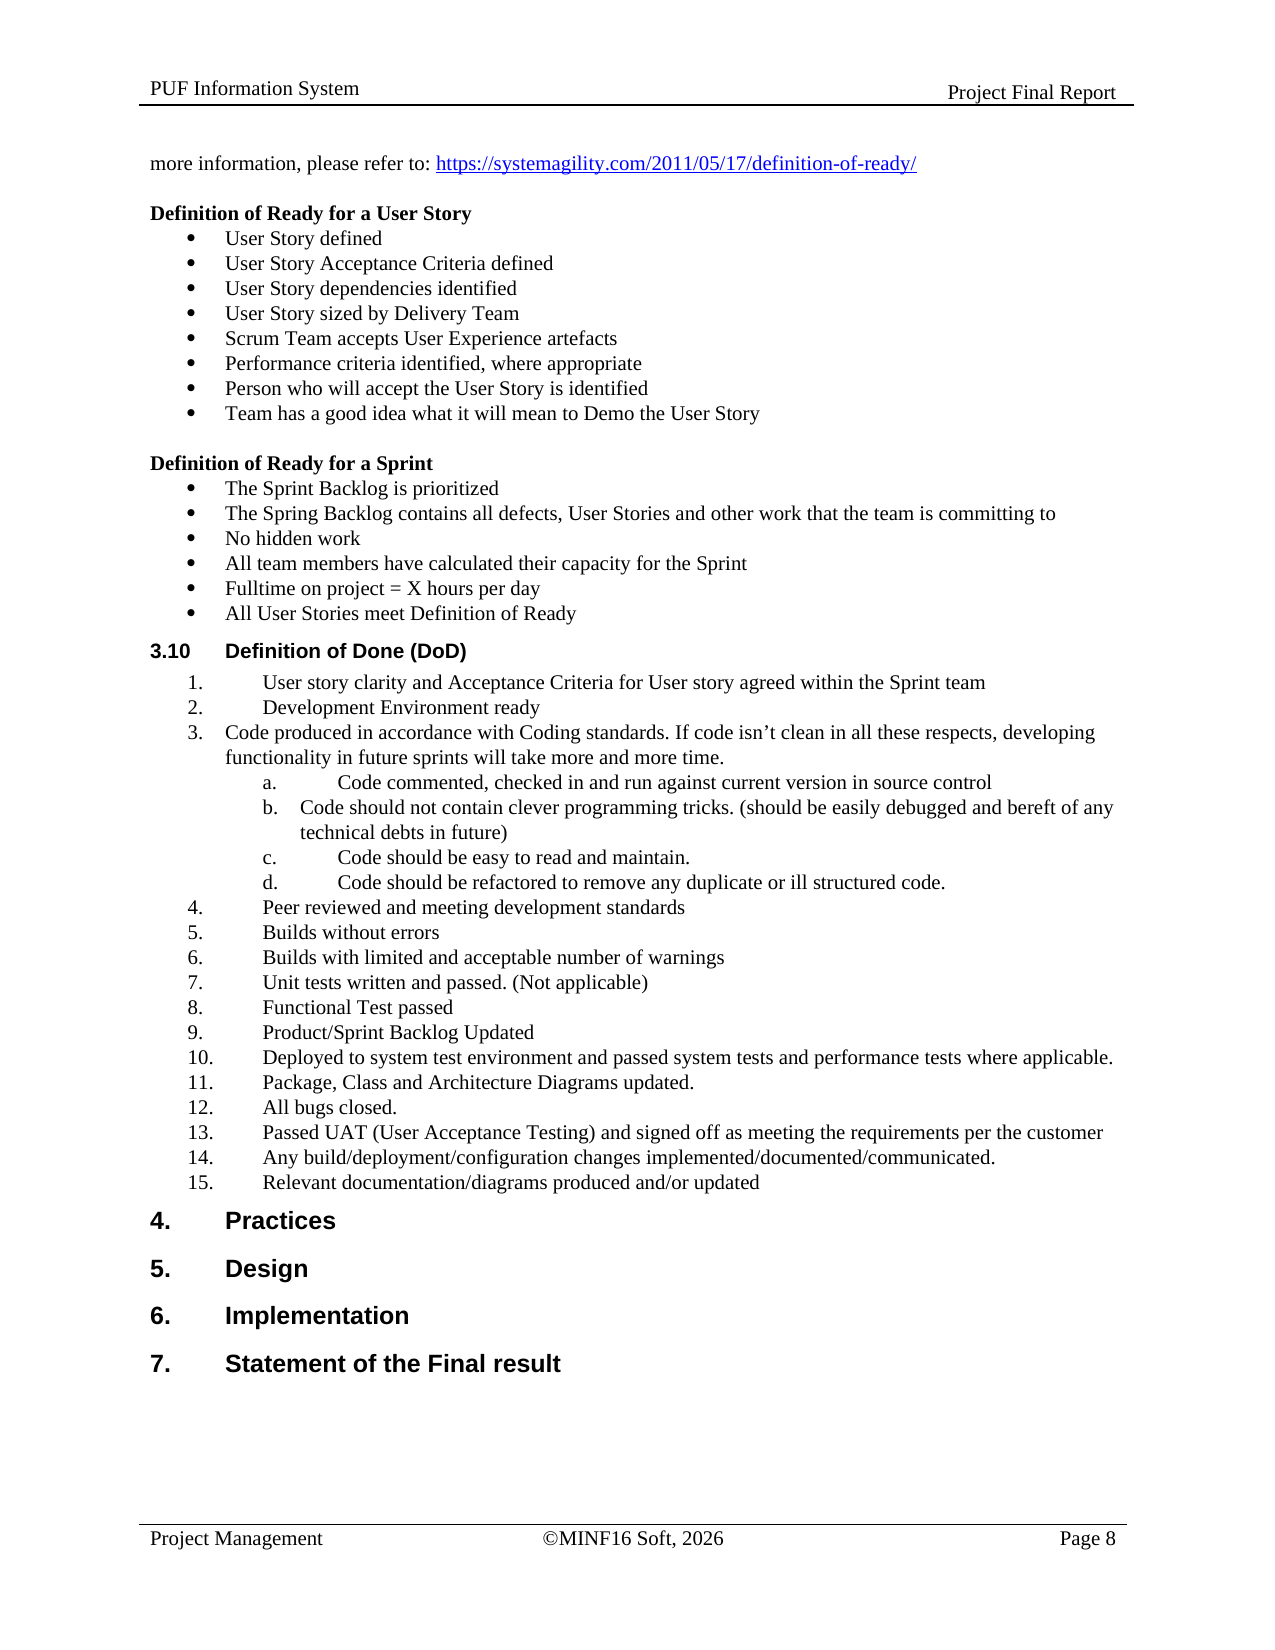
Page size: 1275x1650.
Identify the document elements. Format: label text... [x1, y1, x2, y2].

list The Sprint Backlog is prioritized [187, 475, 1125, 500]
list Builds without errors [187, 919, 1125, 944]
subtitle Practices [150, 1206, 1125, 1235]
list Code should not contain clever programming tricks. (should be easily debugged and bereft of any technical debts in future) [262, 794, 1125, 844]
list Person who will accept the User Story is identified [187, 375, 1125, 400]
list Scrum Team accepts User Experience artefacts [187, 325, 1125, 350]
list No hidden work [187, 525, 1125, 550]
list Package, Class and Architecture Diagrams updated. [187, 1069, 1125, 1094]
list Code should be easy to read and maintain. [262, 844, 1125, 869]
text Definition of Ready for a User Story [150, 200, 1125, 225]
list Passed UAT (User Acceptance Testing) and signed off as meeting the requirements per the customer [187, 1119, 1125, 1144]
list The Spring Backlog contains all defects, User Stories and other work that the team is committing to [187, 500, 1125, 525]
list Code should be refactored to remove any duplicate or ill structured code. [262, 869, 1125, 894]
subtitle Statement of the Final result [150, 1349, 1125, 1377]
list User Story defined [187, 225, 1125, 250]
list Product/Sprint Backlog Updated [187, 1019, 1125, 1044]
list Functional Test passed [187, 994, 1125, 1019]
list Team has a good idea what it will mean to Demo the User Story [187, 400, 1125, 425]
list All bugs closed. [187, 1094, 1125, 1119]
list User Story Acceptance Criteria defined [187, 250, 1125, 275]
subtitle Implementation [150, 1301, 1125, 1330]
list Deployed to system test environment and passed system tests and performance tests where applicable. [187, 1044, 1125, 1069]
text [150, 150, 1125, 175]
list Performance criteria identified, where appropriate [187, 350, 1125, 375]
list Code produced in accordance with Coding standards. If code isn’t clean in all these respects, developing functionality in future sprints will take more and more time. [187, 719, 1125, 769]
list Fulltime on project = X hours per day [187, 575, 1125, 600]
list User Story sized by Delivery Team [187, 300, 1125, 325]
list Peer reviewed and meeting development standards [187, 894, 1125, 919]
subtitle Definition of Done (DoD) [150, 637, 1125, 662]
list Relevant documentation/diagrams produced and/or updated [187, 1169, 1125, 1194]
list User story clarity and Acceptance Criteria for User story agreed within the Sprint team [187, 669, 1125, 694]
subtitle Design [150, 1254, 1125, 1282]
list Code commented, checked in and run against current version in source control [262, 769, 1125, 794]
list Unit tests written and passed. (Not applicable) [187, 969, 1125, 994]
text Definition of Ready for a Sprint [150, 450, 1125, 475]
list All User Stories meet Definition of Ready [187, 600, 1125, 625]
list Builds with limited and acceptable number of warnings [187, 944, 1125, 969]
list Any build/deployment/configuration changes implemented/documented/communicated. [187, 1144, 1125, 1169]
list User Story dependencies identified [187, 275, 1125, 300]
list Development Environment ready [187, 694, 1125, 719]
list All team members have calculated their capacity for the Sprint [187, 550, 1125, 575]
